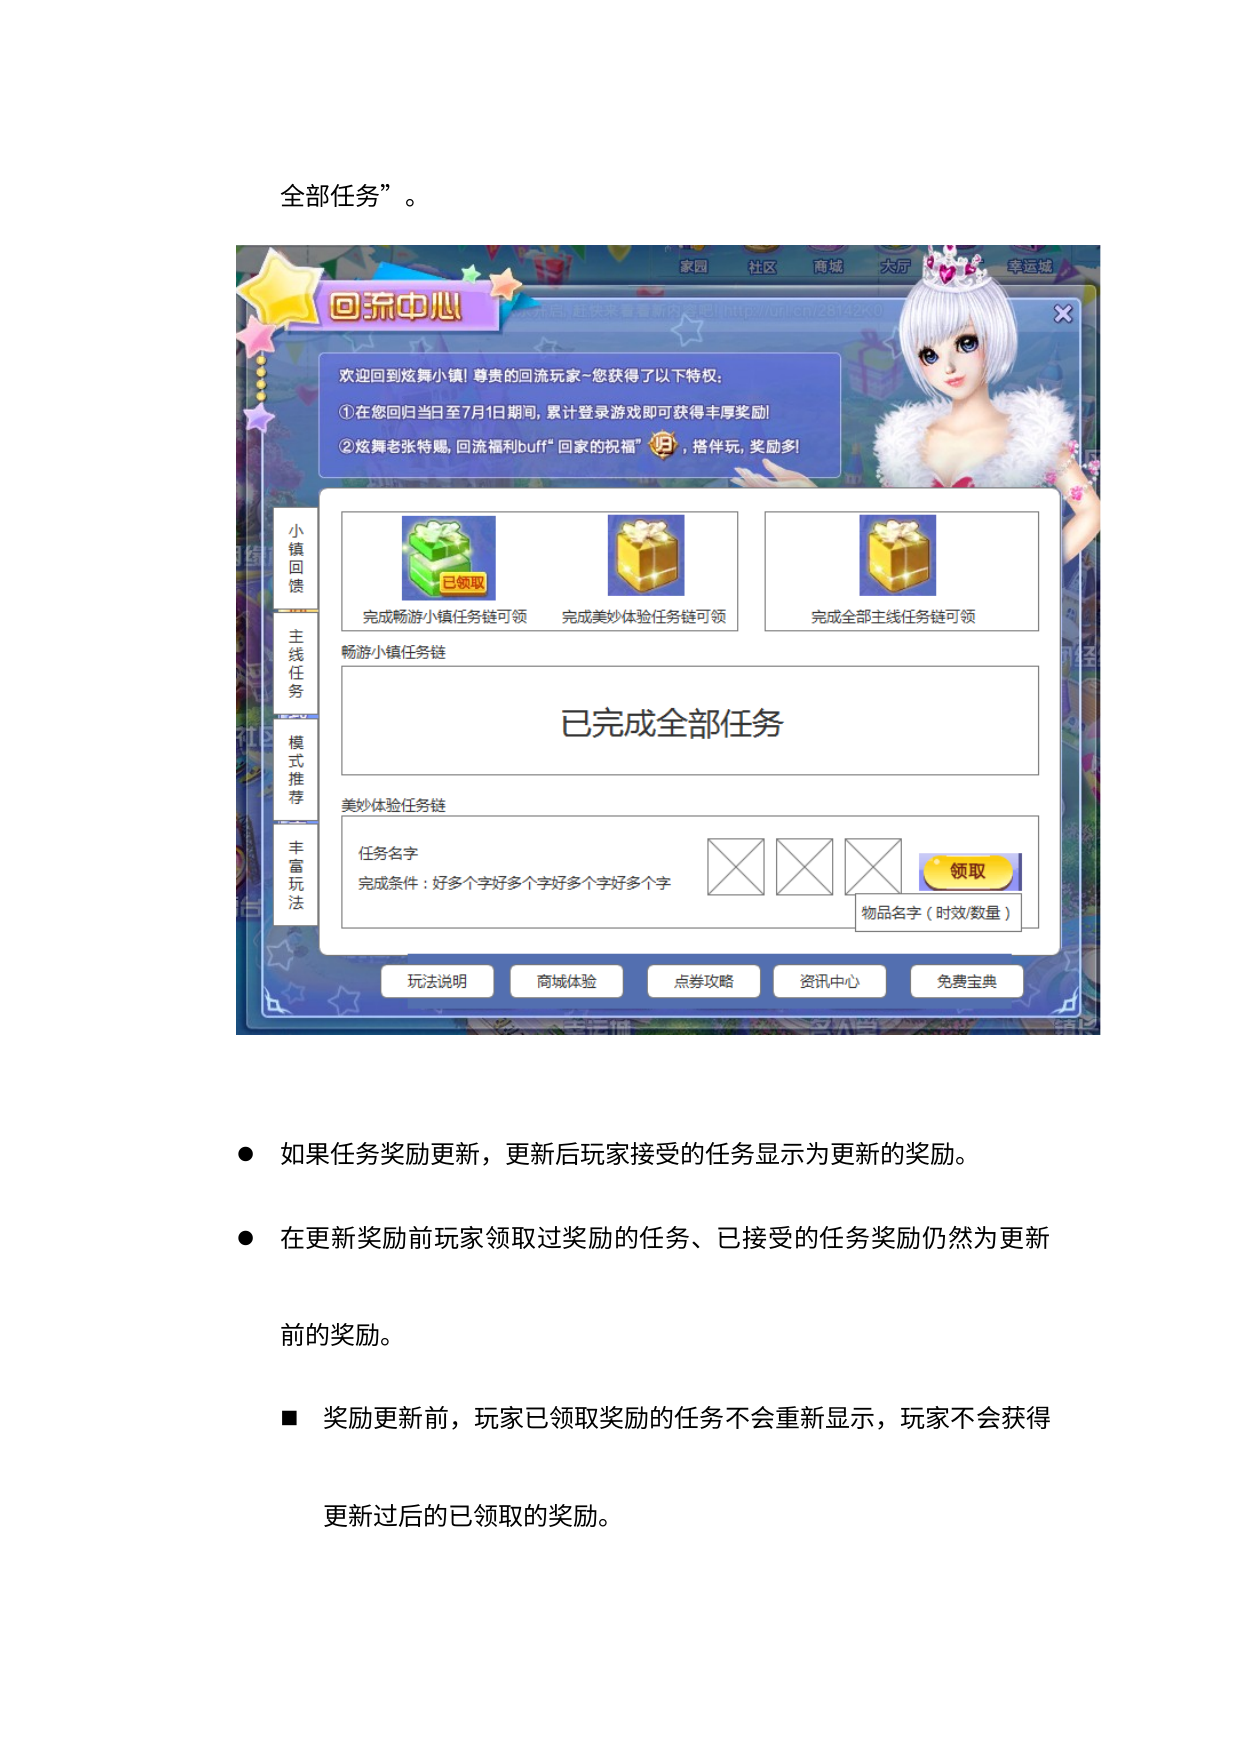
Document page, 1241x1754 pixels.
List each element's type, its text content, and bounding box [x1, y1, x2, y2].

picture [236, 245, 1101, 1035]
list 如果任务奖励更新，更新后玩家接受的任务显示为更新的奖励。 [236, 1121, 1053, 1186]
list 奖励更新前，玩家已领取奖励的任务不会重新显示，玩家不会获得更新过后的已领取的奖励。 [280, 1384, 1053, 1547]
list 在更新奖励前玩家领取过奖励的任务、已接受的任务奖励仍然为更新前的奖励。 [236, 1204, 1053, 1366]
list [236, 162, 1053, 227]
